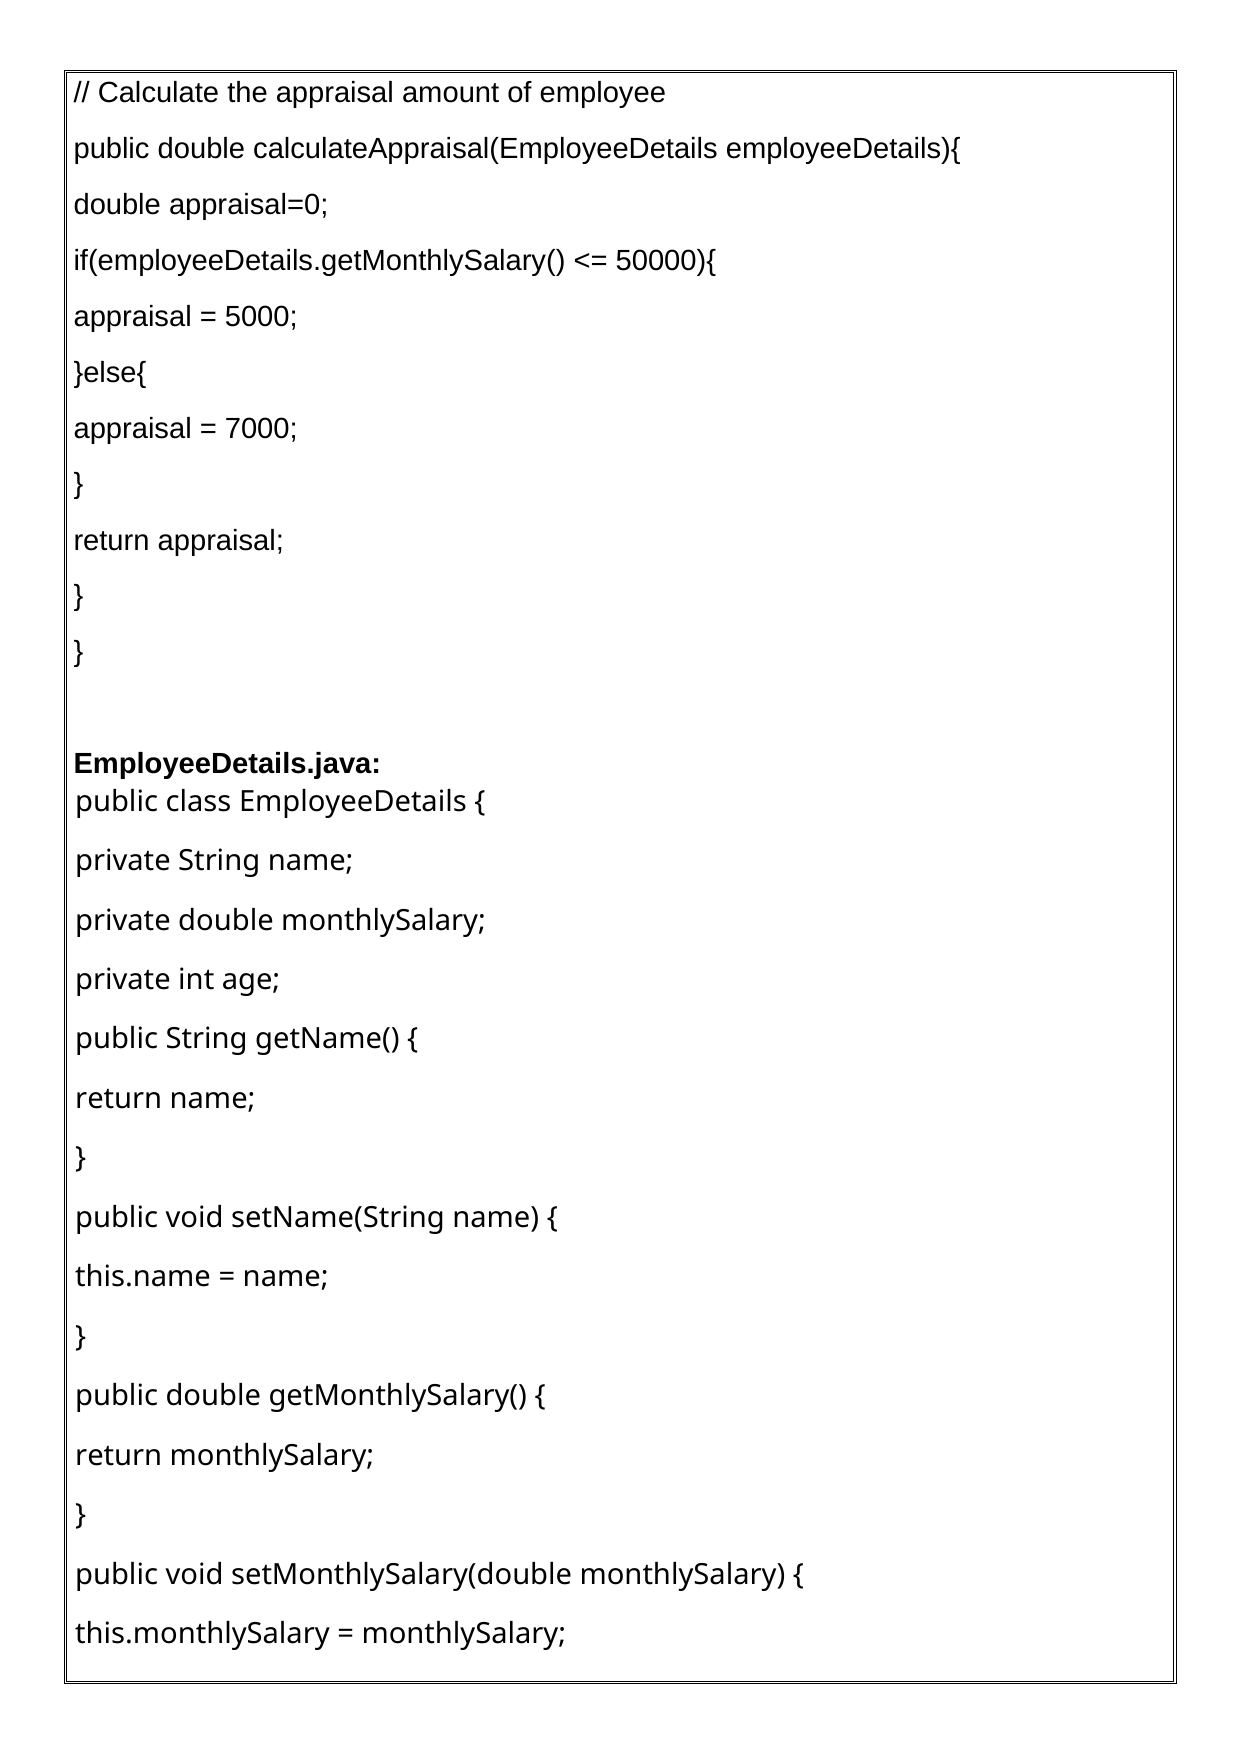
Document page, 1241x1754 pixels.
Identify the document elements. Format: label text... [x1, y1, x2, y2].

text // Calculate the appraisal amount of employee [73, 75, 1157, 108]
text } [75, 1315, 1165, 1355]
text return appraisal; [73, 522, 1157, 556]
text return monthlySalary; [75, 1434, 1165, 1474]
text appraisal = 5000; [73, 299, 1157, 332]
text return name; [75, 1077, 1165, 1117]
text public double calculateAppraisal(EmployeeDetails employeeDetails){ [73, 131, 1157, 164]
text public double getMonthlySalary() { [75, 1374, 1165, 1414]
text public void setMonthlySalary(double monthlySalary) { [75, 1553, 1165, 1593]
text } [75, 1137, 1165, 1176]
text appraisal = 7000; [73, 411, 1157, 444]
text this.monthlySalary = monthlySalary; [75, 1612, 1165, 1652]
text public class EmployeeDetails { [75, 780, 1165, 819]
text private double monthlySalary; [75, 899, 1165, 938]
text }else{ [73, 355, 1157, 388]
text private String name; [75, 839, 1165, 879]
text private int age; [75, 958, 1165, 998]
text } [75, 1493, 1165, 1533]
text } [73, 578, 1157, 612]
text public String getName() { [75, 1018, 1165, 1057]
text public void setName(String name) { [75, 1196, 1165, 1236]
text } [73, 467, 1157, 500]
text } [73, 634, 1157, 668]
text double appraisal=0; [73, 187, 1157, 220]
text if(employeeDetails.getMonthlySalary() <= 50000){ [73, 243, 1157, 276]
text this.name = name; [75, 1256, 1165, 1295]
text EmployeeDetails.java: [73, 746, 1157, 780]
